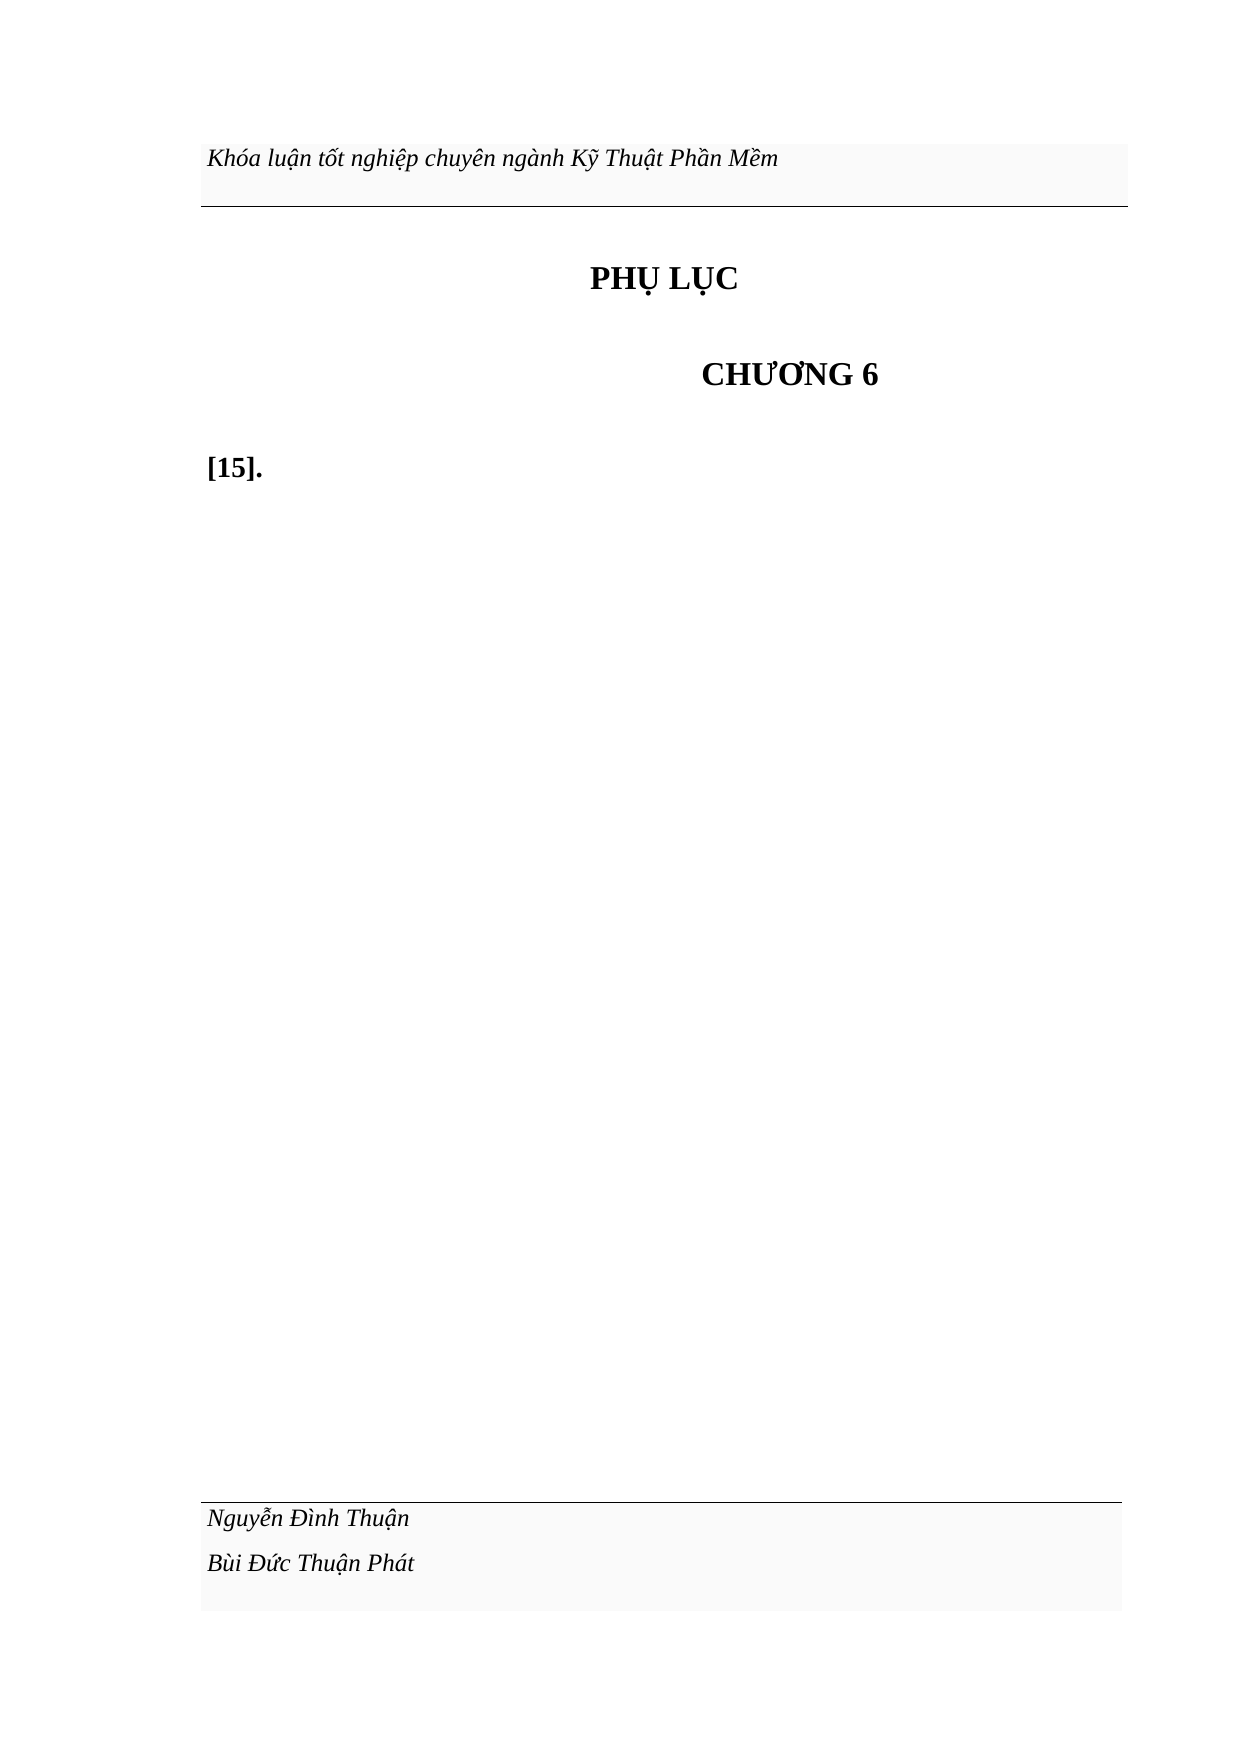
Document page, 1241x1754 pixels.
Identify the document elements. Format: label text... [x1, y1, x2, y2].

subtitle PHỤ LỤC [207, 258, 1122, 297]
